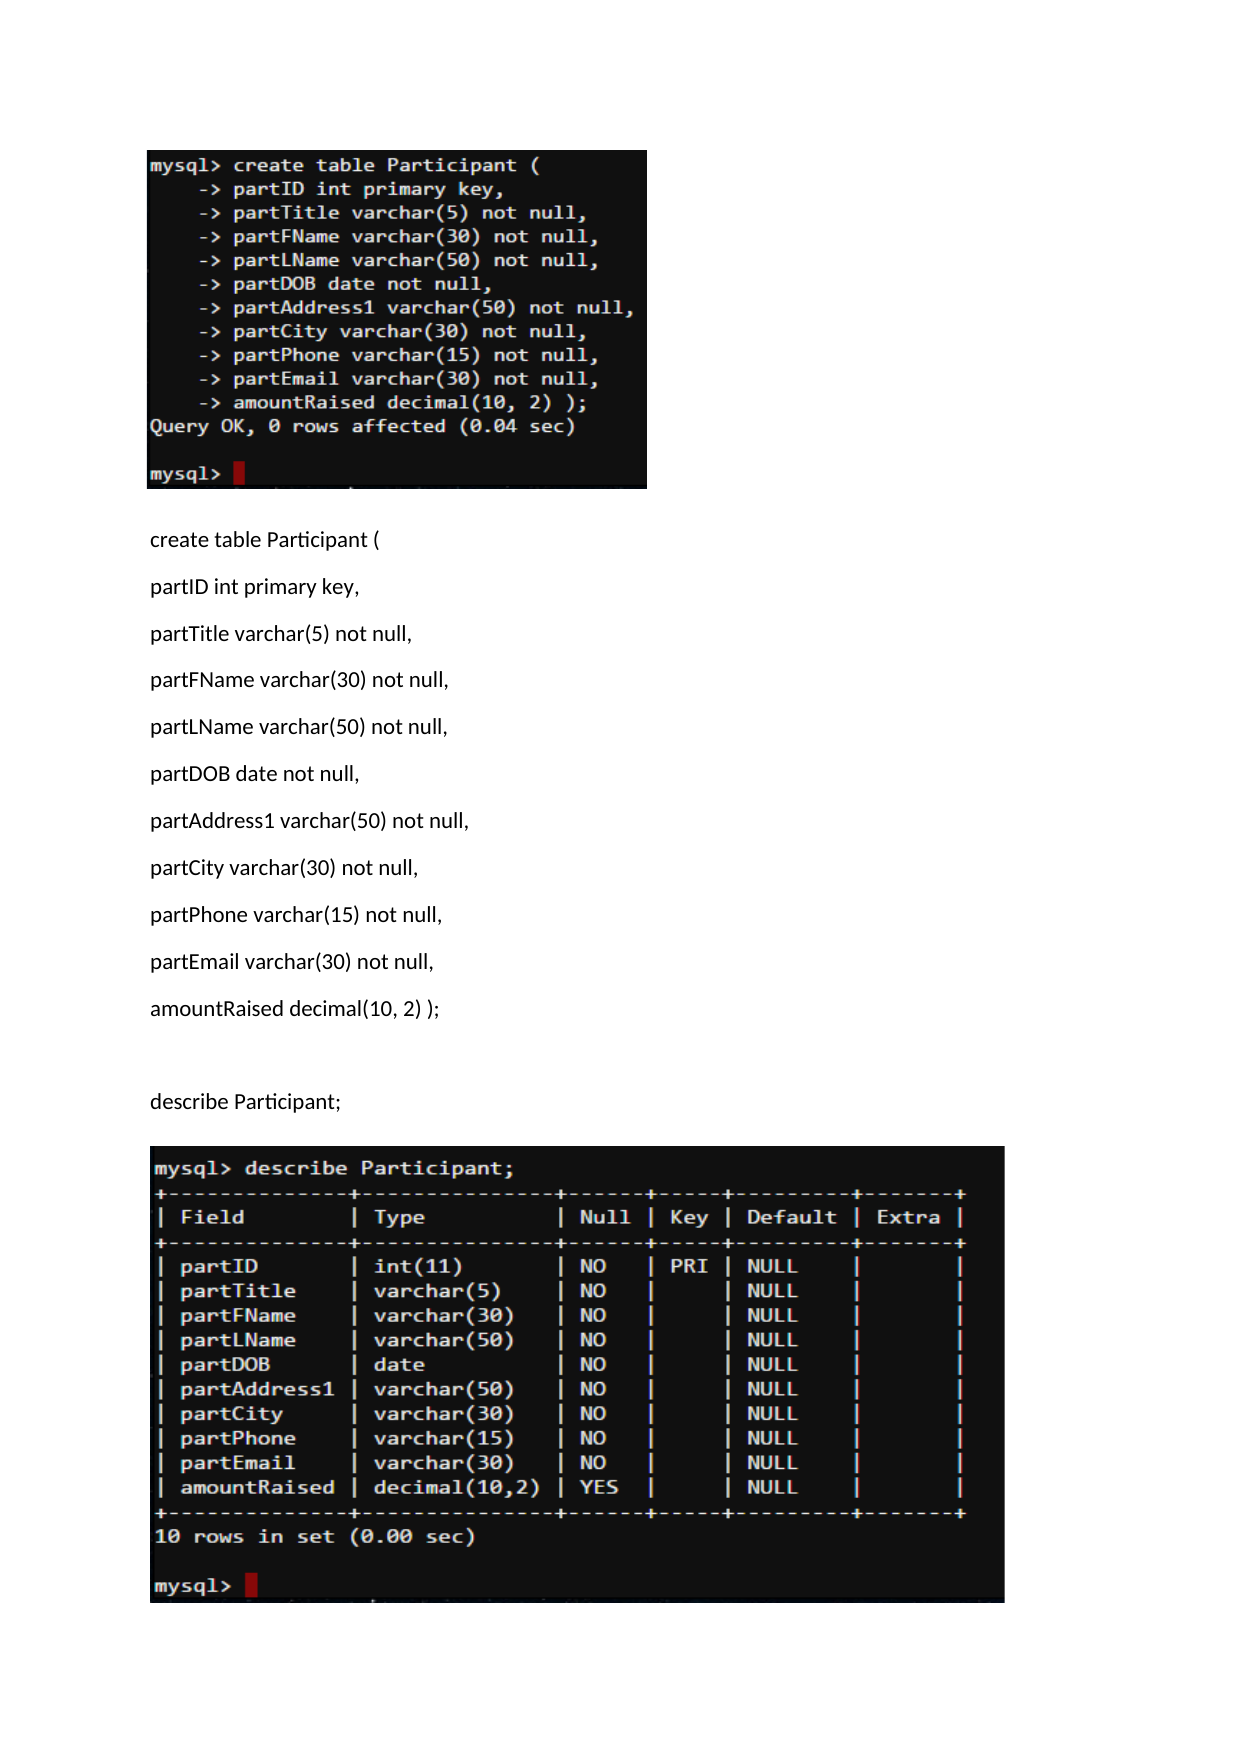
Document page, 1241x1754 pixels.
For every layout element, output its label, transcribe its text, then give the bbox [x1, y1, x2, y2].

text partEmail varchar(30) not null, [150, 947, 1090, 975]
text partAddress1 varchar(50) not null, [150, 806, 1090, 834]
text create table Participant ( [150, 525, 1090, 553]
text amountRaised decimal(10, 2) ); [150, 994, 1090, 1022]
text partTitle varchar(5) not null, [150, 619, 1090, 647]
picture [146, 150, 647, 489]
text partFName varchar(30) not null, [150, 666, 1090, 694]
picture [150, 1146, 1005, 1603]
text partLName varchar(50) not null, [150, 712, 1090, 741]
text partPhone varchar(15) not null, [150, 900, 1090, 928]
text describe Participant; [150, 1087, 1090, 1116]
text partDOB date not null, [150, 759, 1090, 787]
text partID int primary key, [150, 572, 1090, 600]
text partCity varchar(30) not null, [150, 853, 1090, 881]
